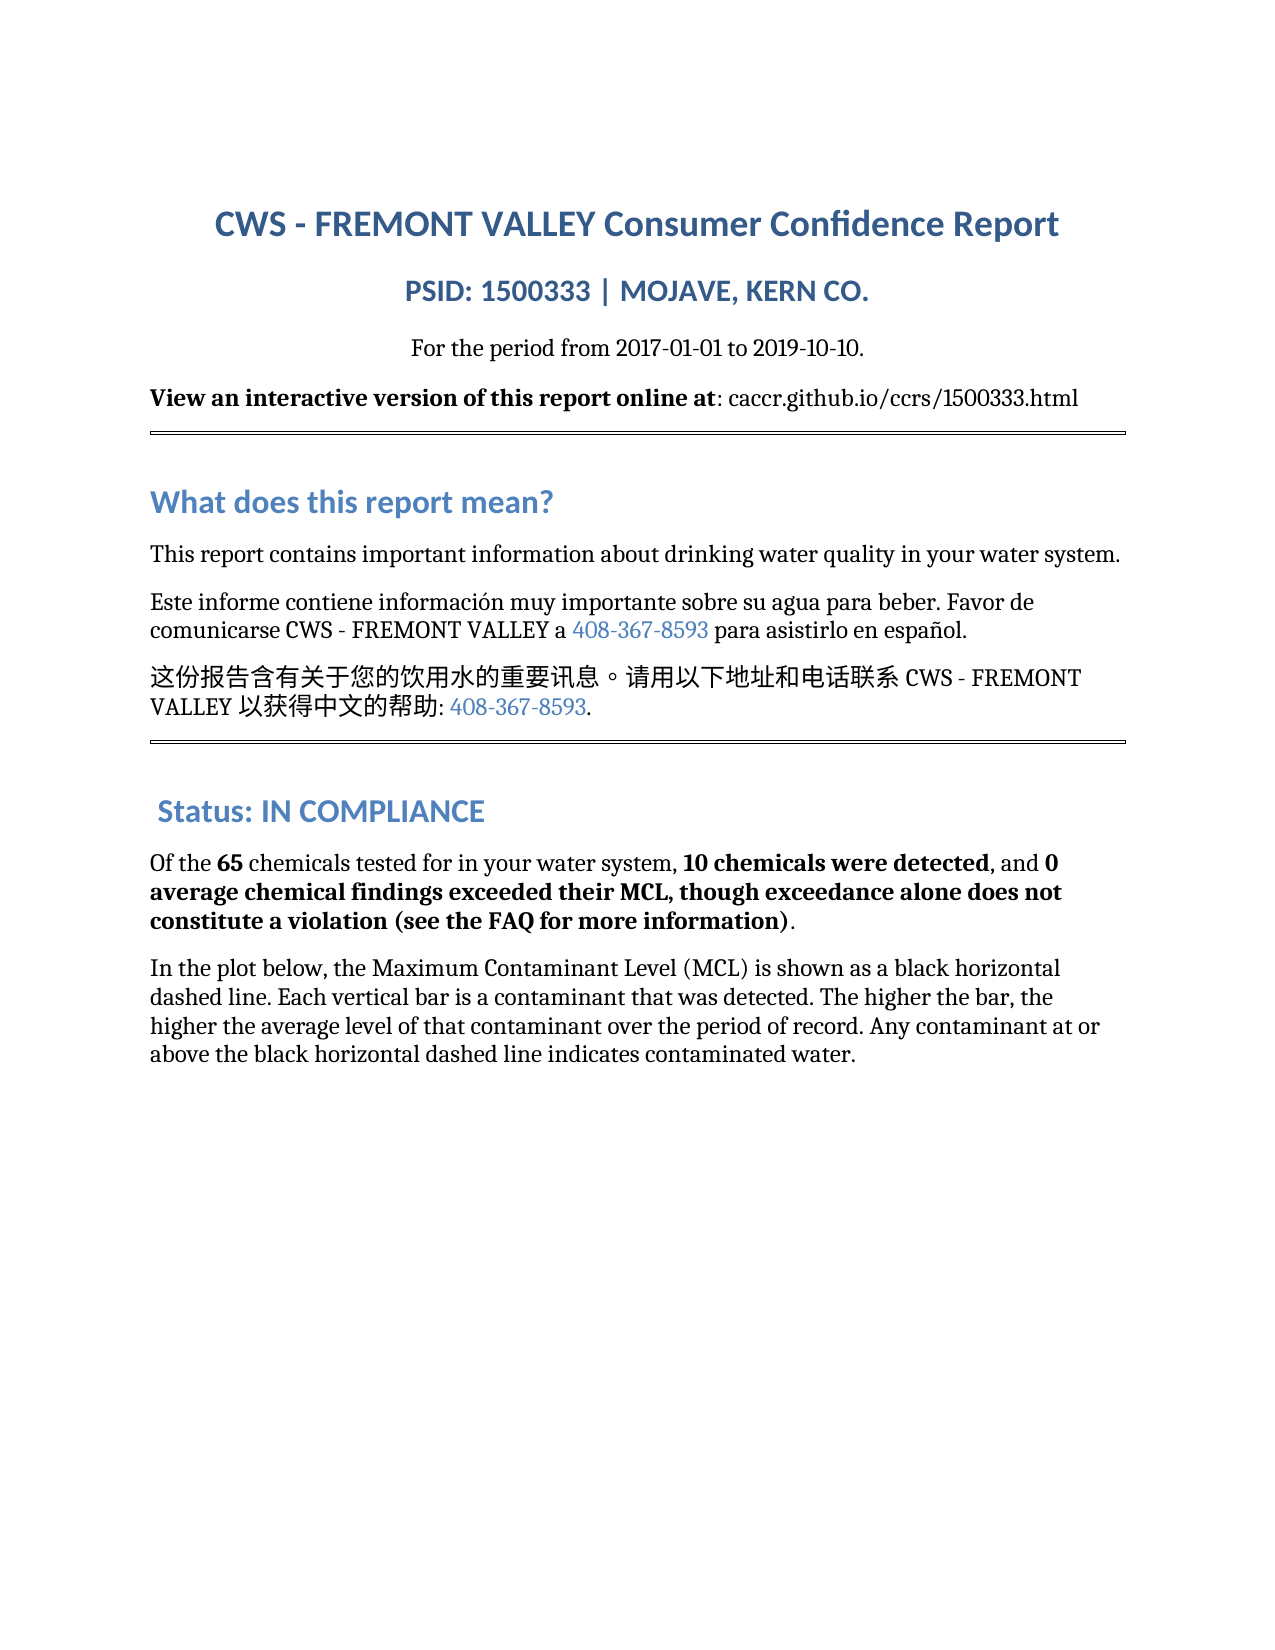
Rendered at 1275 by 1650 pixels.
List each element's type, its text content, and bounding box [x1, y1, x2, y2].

subtitle Status: IN COMPLIANCE [150, 790, 1125, 830]
text Of the 65 chemicals tested for in your water system, 10 chemicals were detected, and 0 average chemical findings exceeded their MCL, though exceedance alone does not constitute a violation (see the FAQ for more information). [150, 849, 1125, 935]
text 这份报告含有关于您的饮用水的重要讯息。请用以下地址和电话联系 CWS - FREMONT VALLEY 以获得中文的帮助: 408-367-8593. [150, 664, 1125, 721]
text View an interactive version of this report online at: caccr.github.io/ccrs/1500333.html [150, 383, 1125, 412]
text In the plot below, the Maximum Contaminant Level (MCL) is shown as a black horizontal dashed line. Each vertical bar is a contaminant that was detected. The higher the bar, the higher the average level of that contaminant over the period of record. Any contaminant at or above the black horizontal dashed line indicates contaminated water. [150, 954, 1125, 1069]
text Este informe contiene información muy importante sobre su agua para beber. Favor de comunicarse CWS - FREMONT VALLEY a 408-367-8593 para asistirlo en español. [150, 588, 1125, 645]
subtitle PSID: 1500333 | MOJAVE, KERN CO. [150, 271, 1125, 309]
title CWS - FREMONT VALLEY Consumer Confidence Report [150, 200, 1125, 246]
text This report contains important information about drinking water quality in your water system. [150, 540, 1125, 569]
subtitle What does this report mean? [150, 481, 1125, 521]
text For the period from 2017-01-01 to 2019-10-10. [150, 334, 1125, 363]
